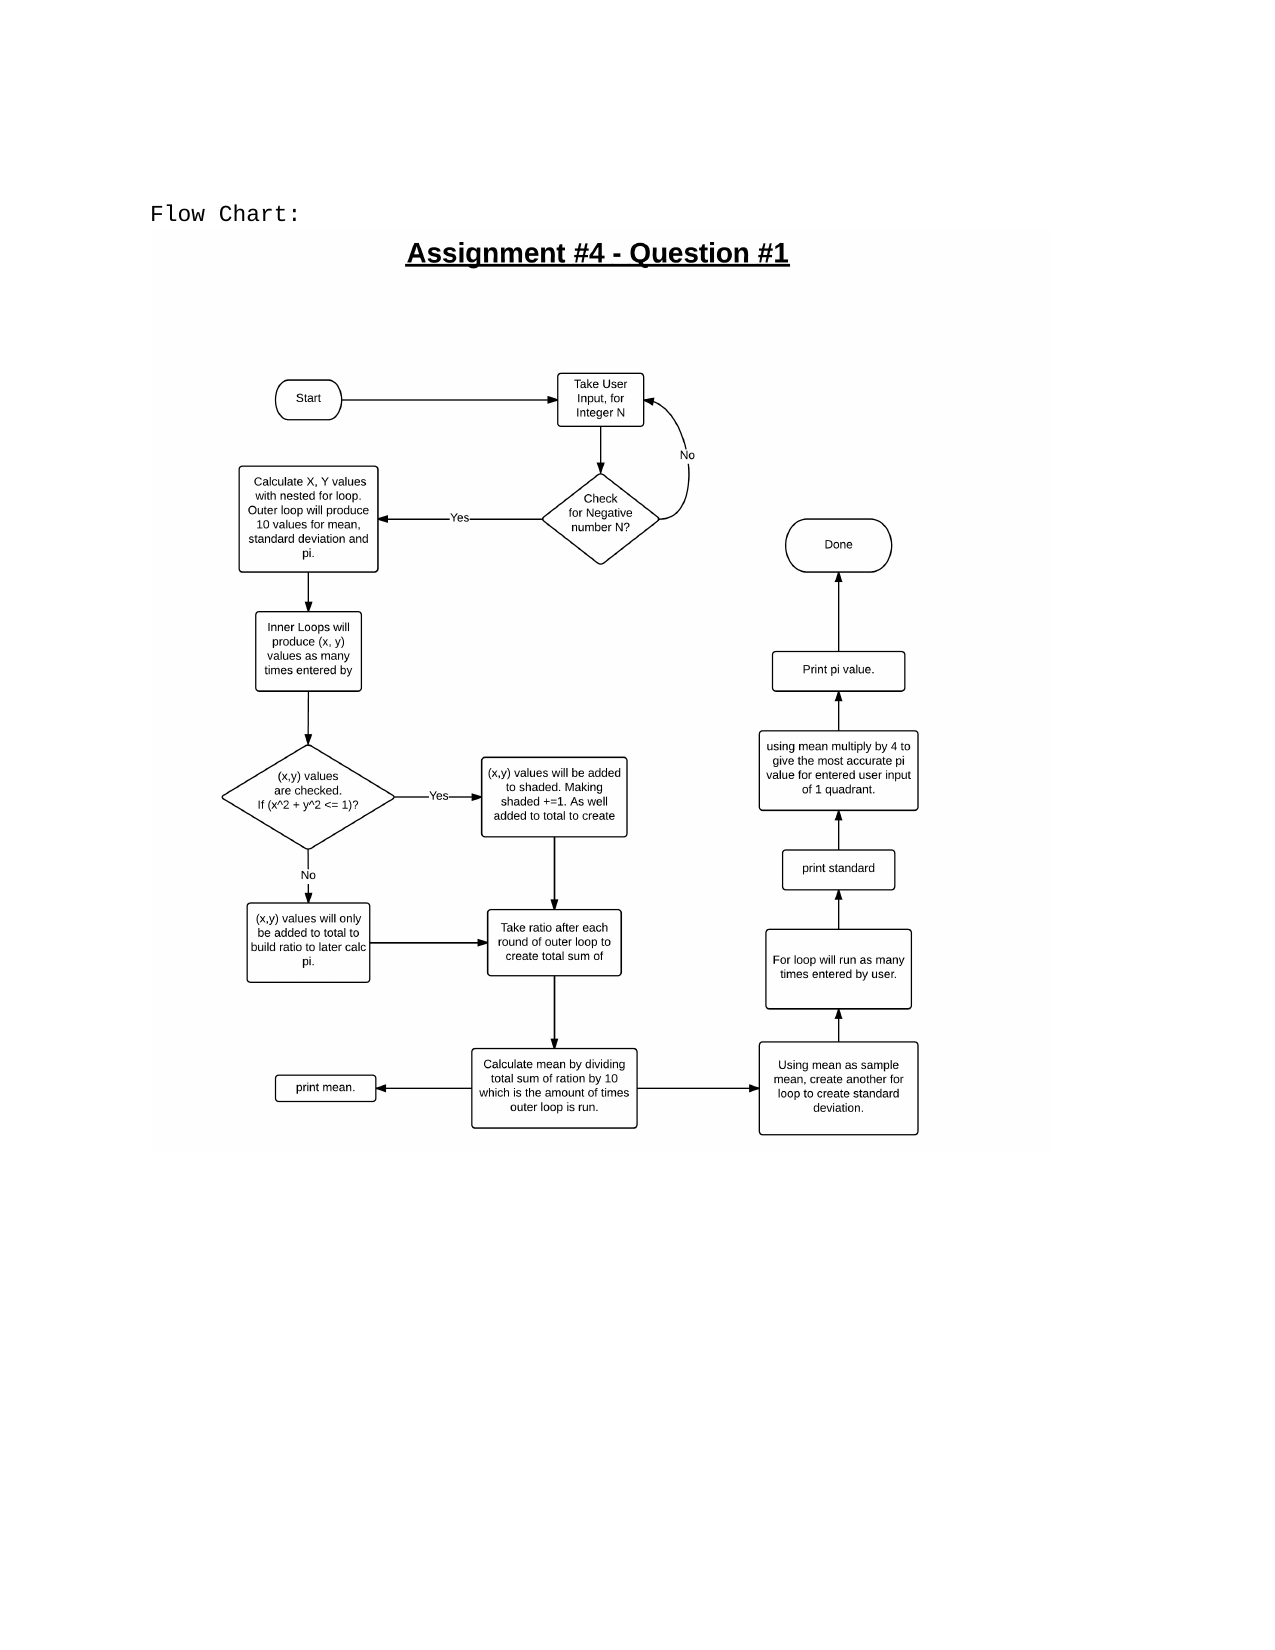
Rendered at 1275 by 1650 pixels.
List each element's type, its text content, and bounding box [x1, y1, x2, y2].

text Flow Chart: [150, 202, 1125, 228]
picture [151, 227, 1050, 1151]
